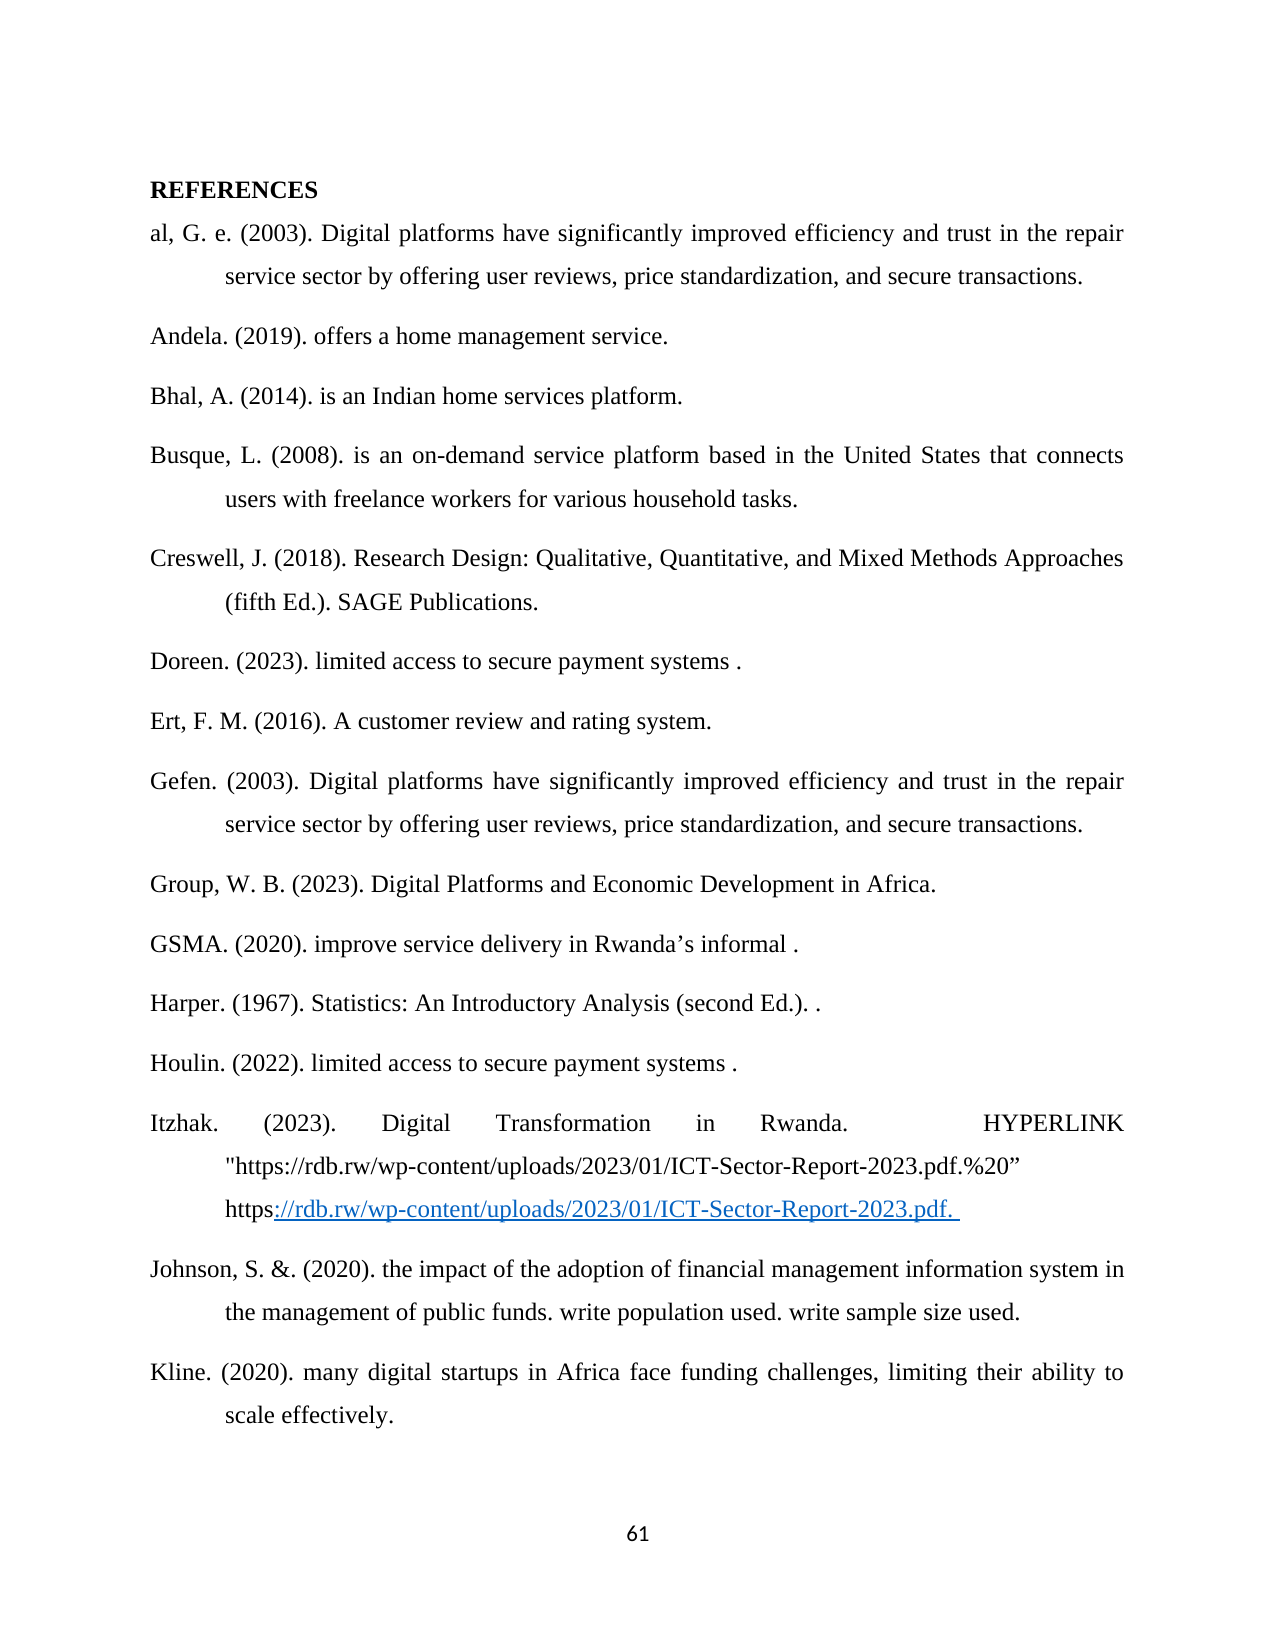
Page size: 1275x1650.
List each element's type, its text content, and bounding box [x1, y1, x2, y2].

subtitle REFERENCES [150, 175, 1125, 204]
text Doreen. (2023). limited access to secure payment systems . [150, 646, 1125, 675]
text Creswell, J. (2018). Research Design: Qualitative, Quantitative, and Mixed Methods Approaches (fifth Ed.). SAGE Publications. [150, 543, 1125, 615]
text al, G. e. (2003). Digital platforms have significantly improved efficiency and trust in the repair service sector by offering user reviews, price standardization, and secure transactions. [150, 218, 1125, 290]
text Andela. (2019). offers a home management service. [150, 321, 1125, 350]
text Group, W. B. (2023). Digital Platforms and Economic Development in Africa. [150, 869, 1125, 898]
text Itzhak. (2023). Digital Transformation in Rwanda. HYPERLINK "https://rdb.rw/wp-content/uploads/2023/01/ICT-Sector-Report-2023.pdf.%20” https://rdb.rw/wp-content/uploads/2023/01/ICT-Sector-Report-2023.pdf. [150, 1108, 1125, 1223]
text Busque, L. (2008). is an on-demand service platform based in the United States that connects users with freelance workers for various household tasks. [150, 441, 1125, 512]
text Johnson, S. &. (2020). the impact of the adoption of financial management information system in the management of public funds. write population used. write sample size used. [150, 1254, 1125, 1326]
text GSMA. (2020). improve service delivery in Rwanda’s informal . [150, 929, 1125, 957]
text Houlin. (2022). limited access to secure payment systems . [150, 1048, 1125, 1077]
text Kline. (2020). many digital startups in Africa face funding challenges, limiting their ability to scale effectively. [150, 1357, 1125, 1429]
text Bhal, A. (2014). is an Indian home services platform. [150, 381, 1125, 409]
text Harper. (1967). Statistics: An Introductory Analysis (second Ed.). . [150, 988, 1125, 1017]
text Ert, F. M. (2016). A customer review and rating system. [150, 706, 1125, 735]
text Gefen. (2003). Digital platforms have significantly improved efficiency and trust in the repair service sector by offering user reviews, price standardization, and secure transactions. [150, 766, 1125, 838]
